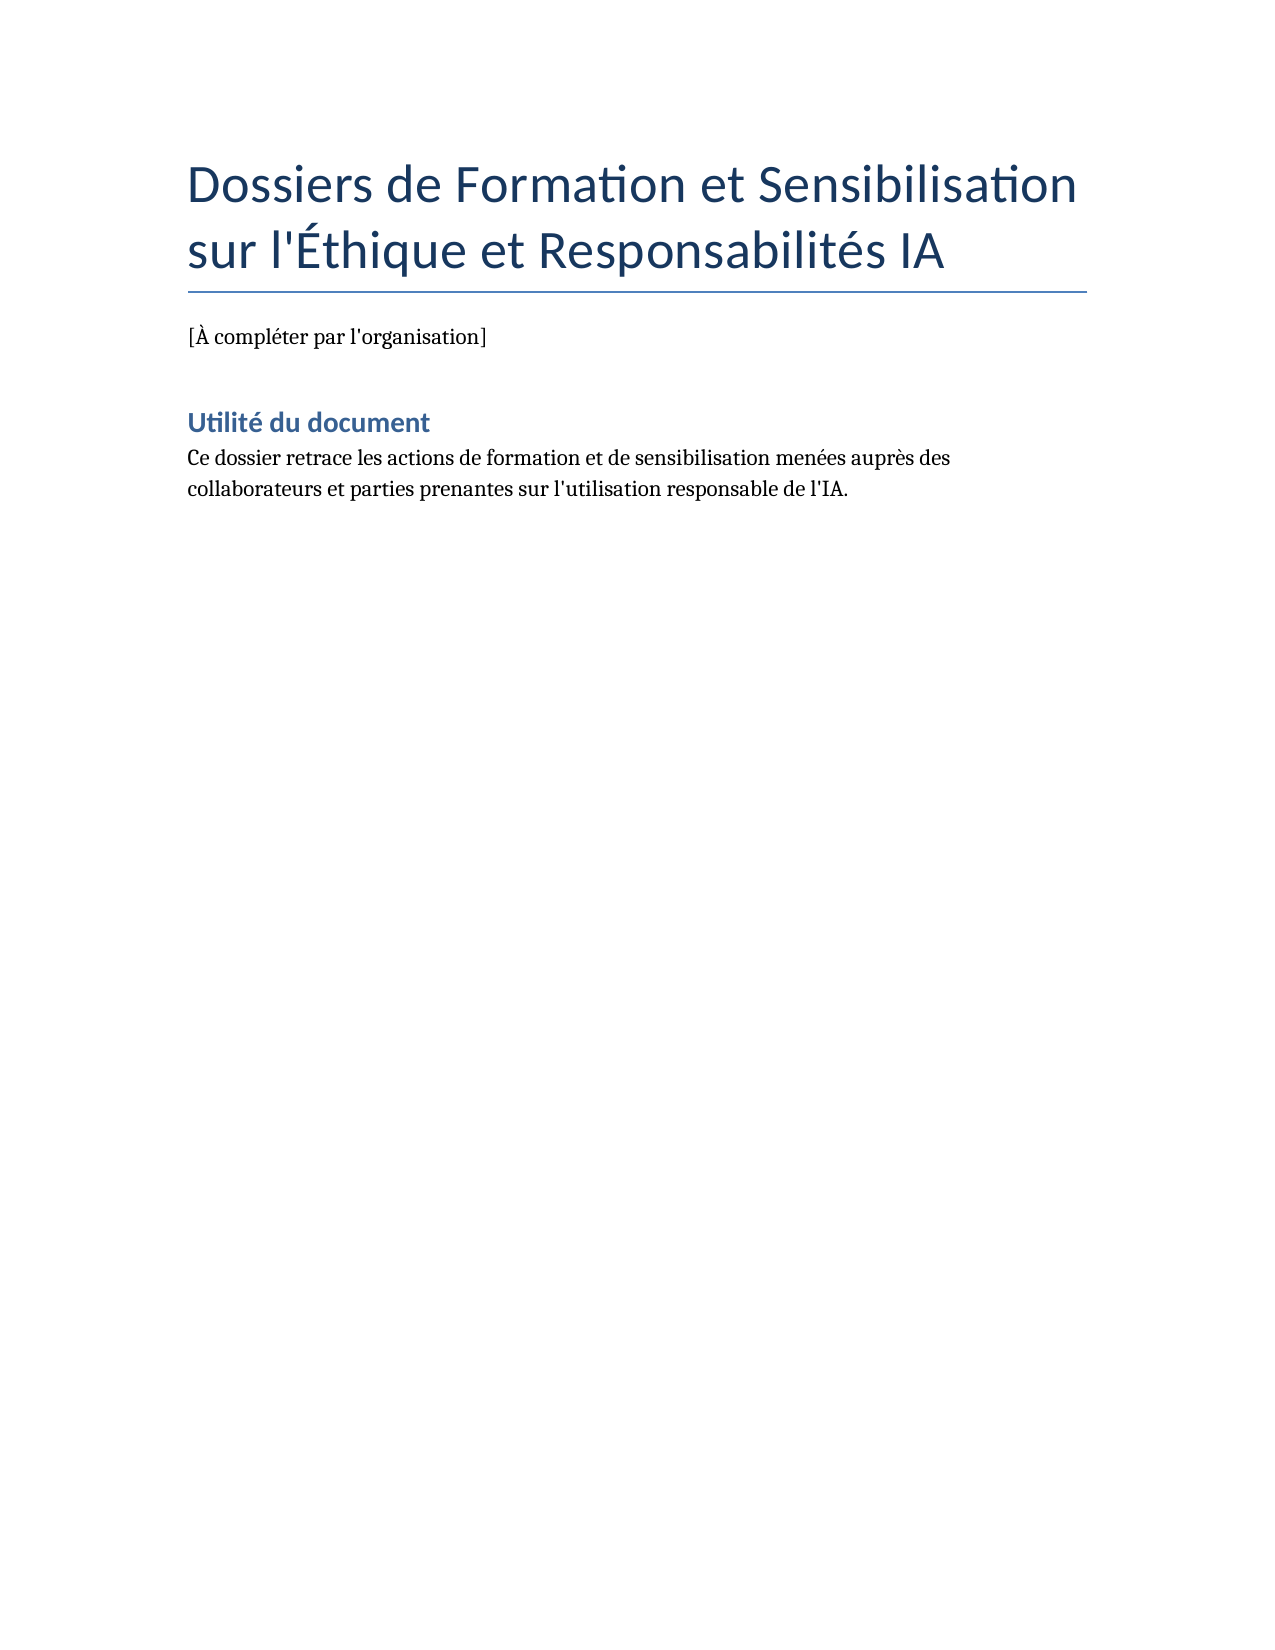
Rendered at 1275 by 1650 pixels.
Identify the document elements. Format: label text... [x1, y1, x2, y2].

title Dossiers de Formation et Sensibilisation sur l'Éthique et Responsabilités IA [187, 150, 1087, 293]
subtitle Utilité du document [187, 404, 1087, 440]
text Ce dossier retrace les actions de formation et de sensibilisation menées auprès des collaborateurs et parties prenantes sur l'utilisation responsable de l'IA. [187, 445, 1087, 502]
text [À compléter par l'organisation] [187, 324, 1087, 350]
